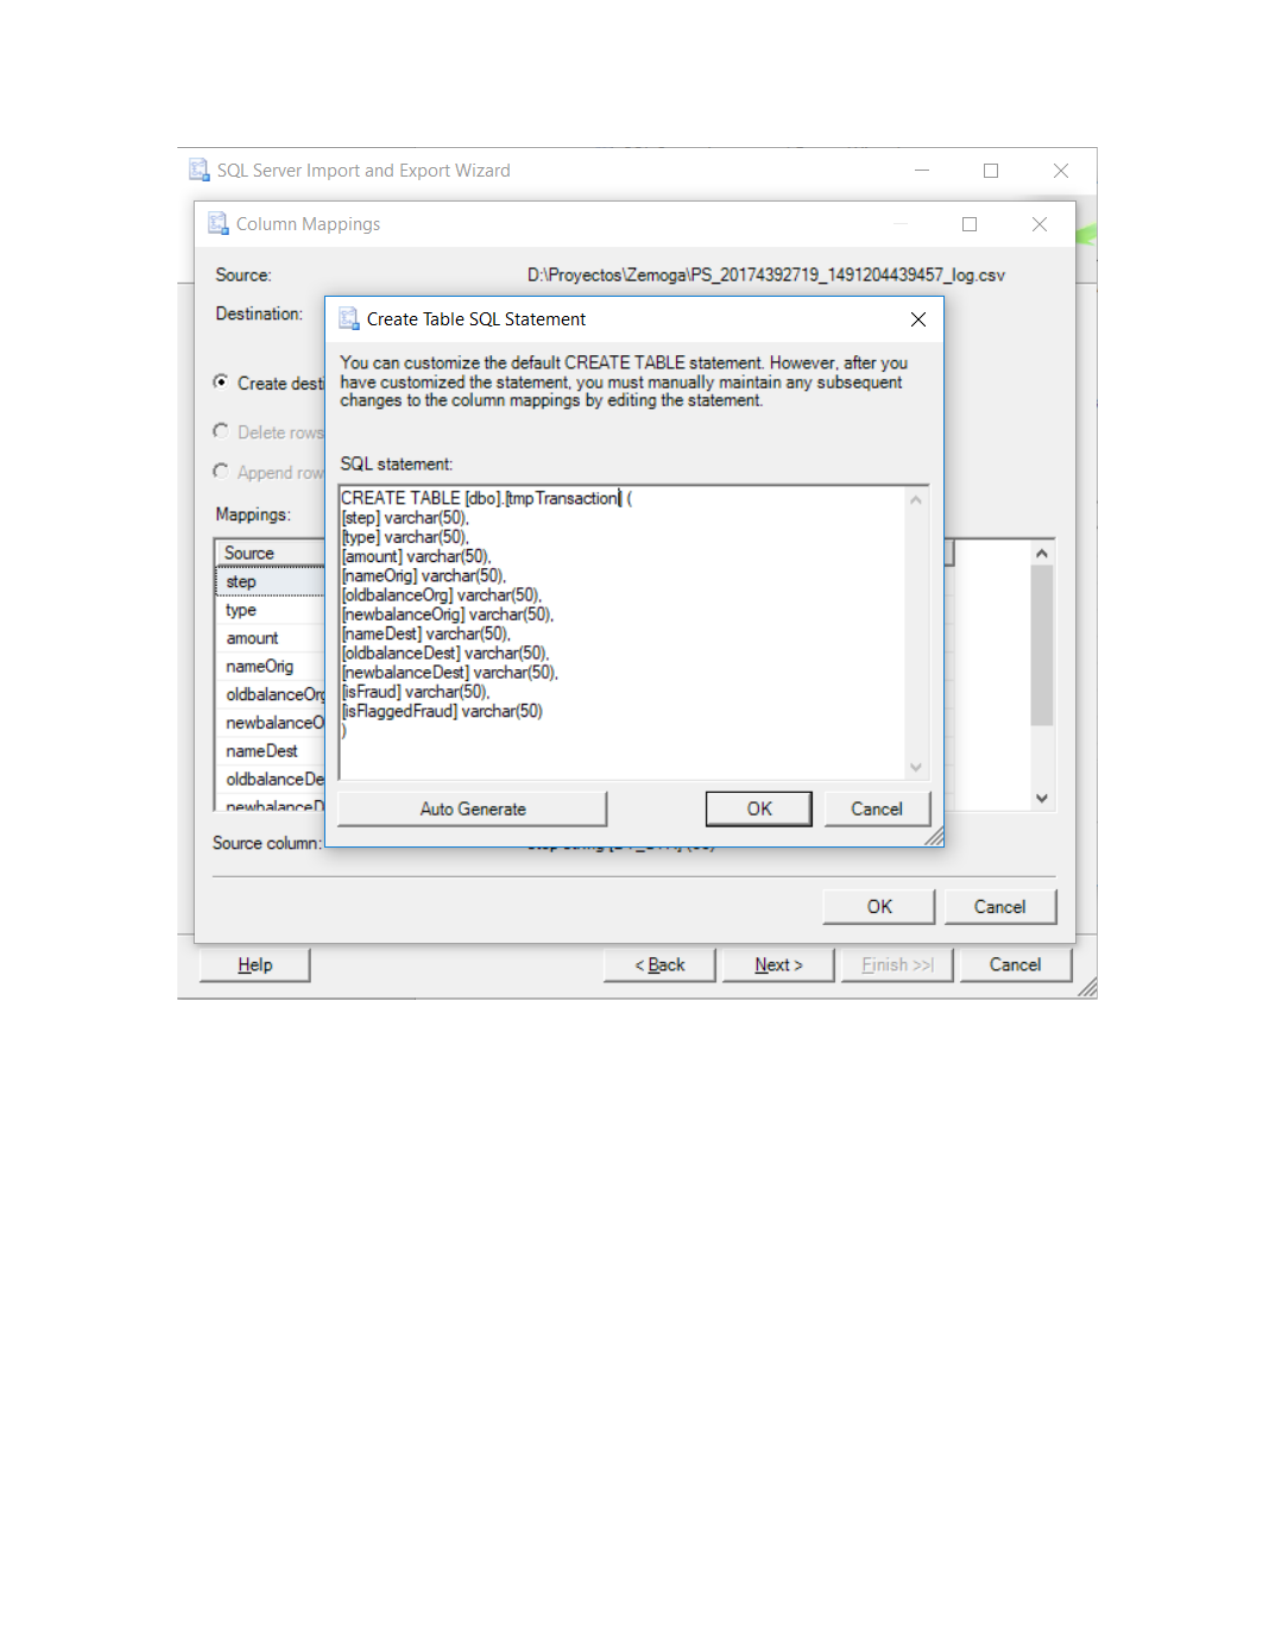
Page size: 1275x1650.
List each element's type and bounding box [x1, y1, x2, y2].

picture [177, 147, 1098, 1000]
